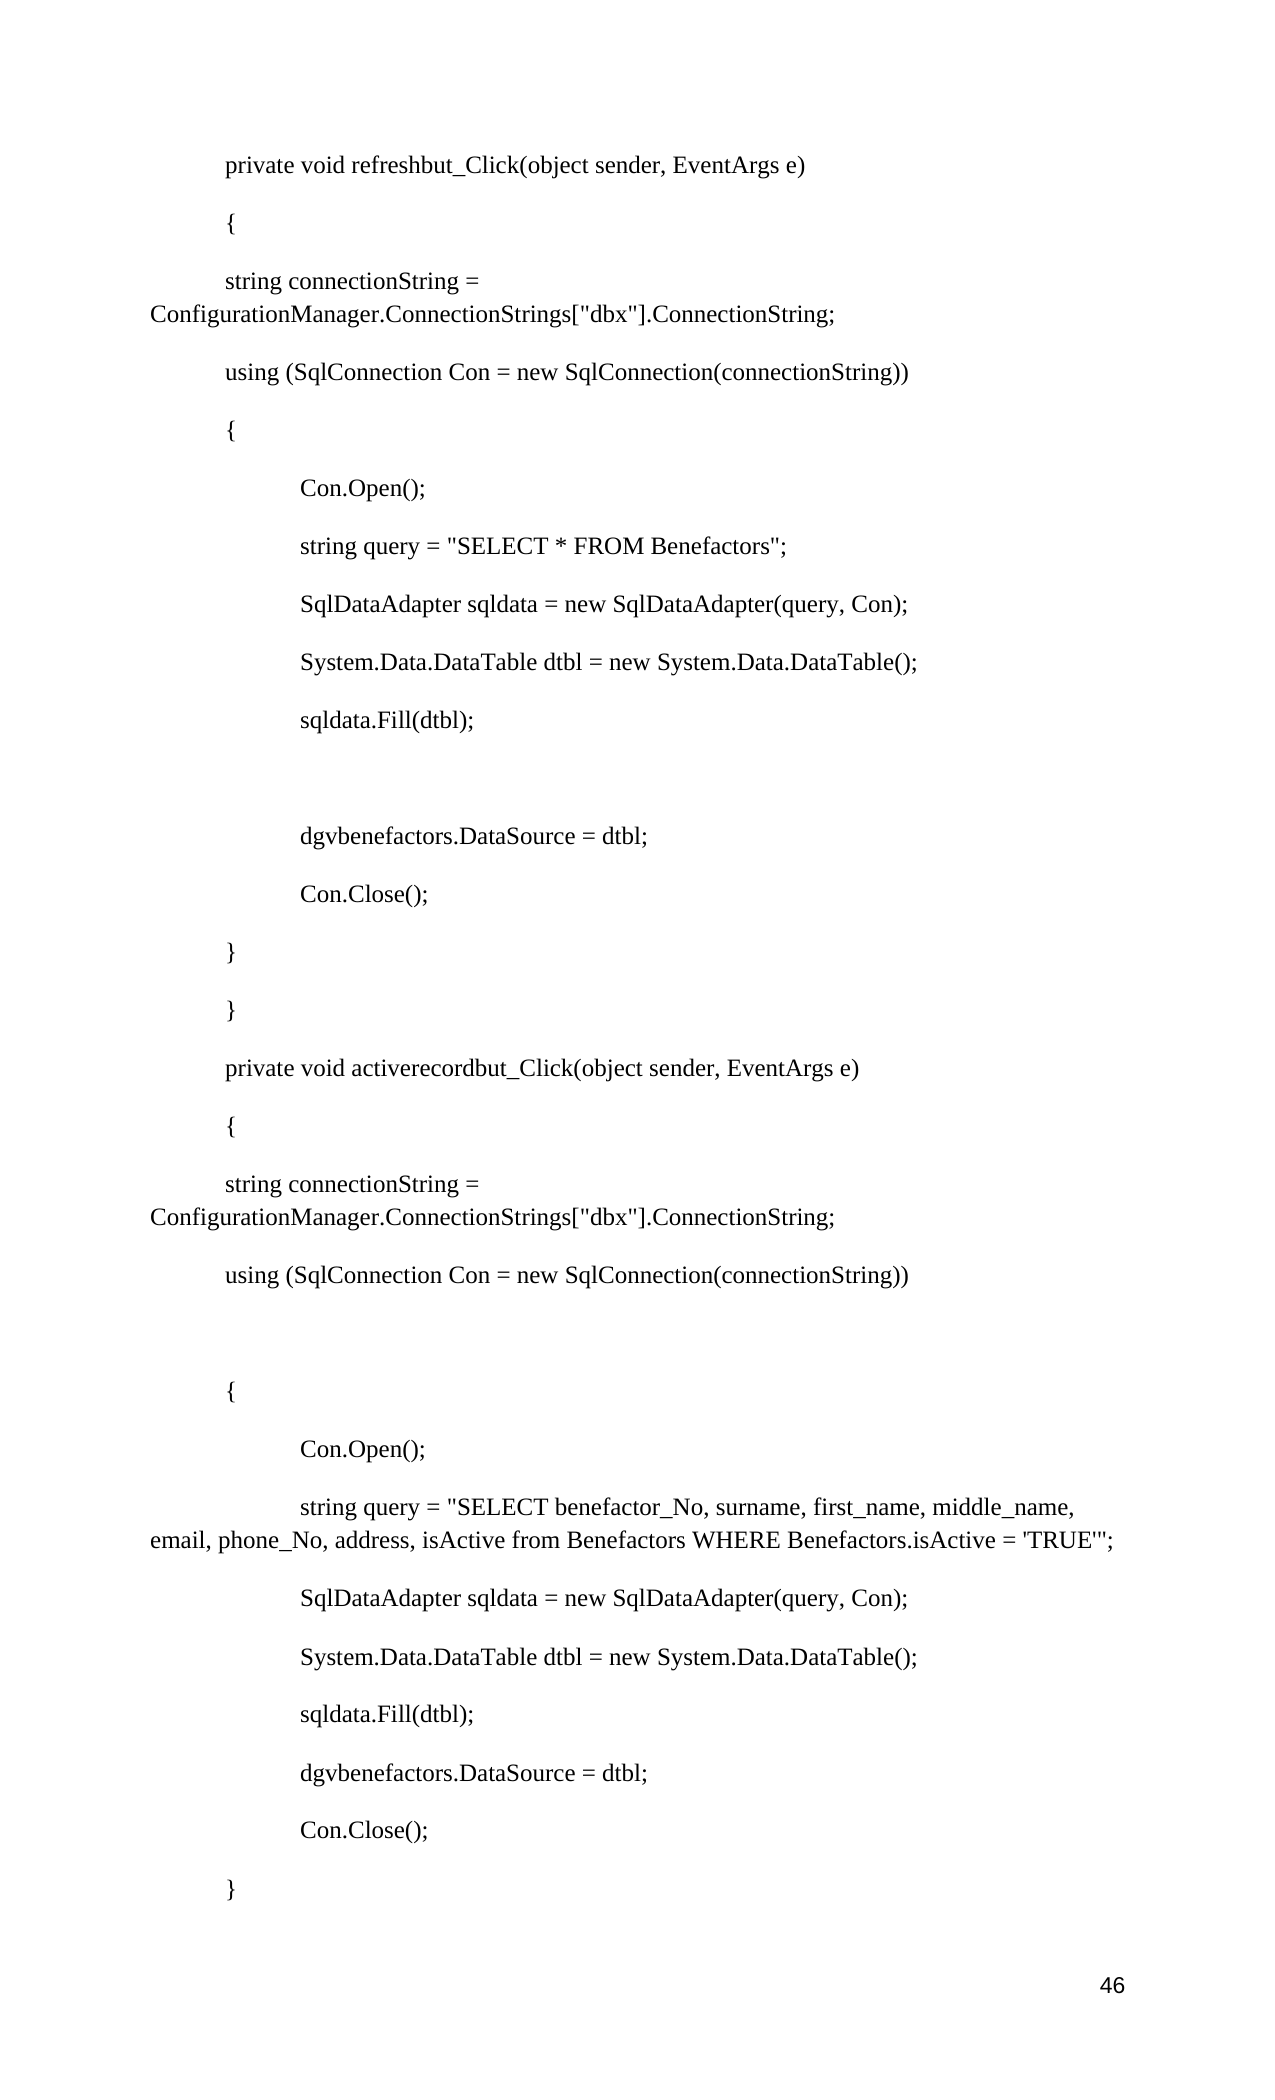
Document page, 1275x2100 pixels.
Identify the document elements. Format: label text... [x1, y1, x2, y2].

text Con.Open(); [150, 473, 1125, 502]
text { [150, 208, 1125, 237]
text private void activerecordbut_Click(object sender, EventArgs e) [150, 1053, 1125, 1082]
text Con.Open(); [150, 1434, 1125, 1463]
text SqlDataAdapter sqldata = new SqlDataAdapter(query, Con); [150, 1583, 1125, 1612]
text using (SqlConnection Con = new SqlConnection(connectionString)) [150, 1260, 1125, 1289]
text using (SqlConnection Con = new SqlConnection(connectionString)) [150, 357, 1125, 386]
text SqlDataAdapter sqldata = new SqlDataAdapter(query, Con); [150, 589, 1125, 618]
text } [150, 995, 1125, 1024]
text } [150, 1874, 1125, 1902]
text { [150, 1111, 1125, 1140]
text string query = "SELECT benefactor_No, surname, first_name, middle_name, email, phone_No, address, isActive from Benefactors WHERE Benefactors.isActive = 'TRUE'"; [150, 1492, 1125, 1554]
text dgvbenefactors.DataSource = dtbl; [150, 1758, 1125, 1786]
text string connectionString = ConfigurationManager.ConnectionStrings["dbx"].ConnectionString; [150, 1169, 1125, 1231]
text string connectionString = ConfigurationManager.ConnectionStrings["dbx"].ConnectionString; [150, 266, 1125, 328]
text System.Data.DataTable dtbl = new System.Data.DataTable(); [150, 647, 1125, 676]
text Con.Close(); [150, 879, 1125, 908]
text System.Data.DataTable dtbl = new System.Data.DataTable(); [150, 1642, 1125, 1670]
text string query = "SELECT * FROM Benefactors"; [150, 531, 1125, 560]
text dgvbenefactors.DataSource = dtbl; [150, 821, 1125, 850]
text Con.Close(); [150, 1816, 1125, 1844]
text { [150, 415, 1125, 444]
text } [150, 937, 1125, 966]
text private void refreshbut_Click(object sender, EventArgs e) [150, 150, 1125, 179]
text sqldata.Fill(dtbl); [150, 705, 1125, 734]
text { [150, 1376, 1125, 1405]
text sqldata.Fill(dtbl); [150, 1699, 1125, 1728]
